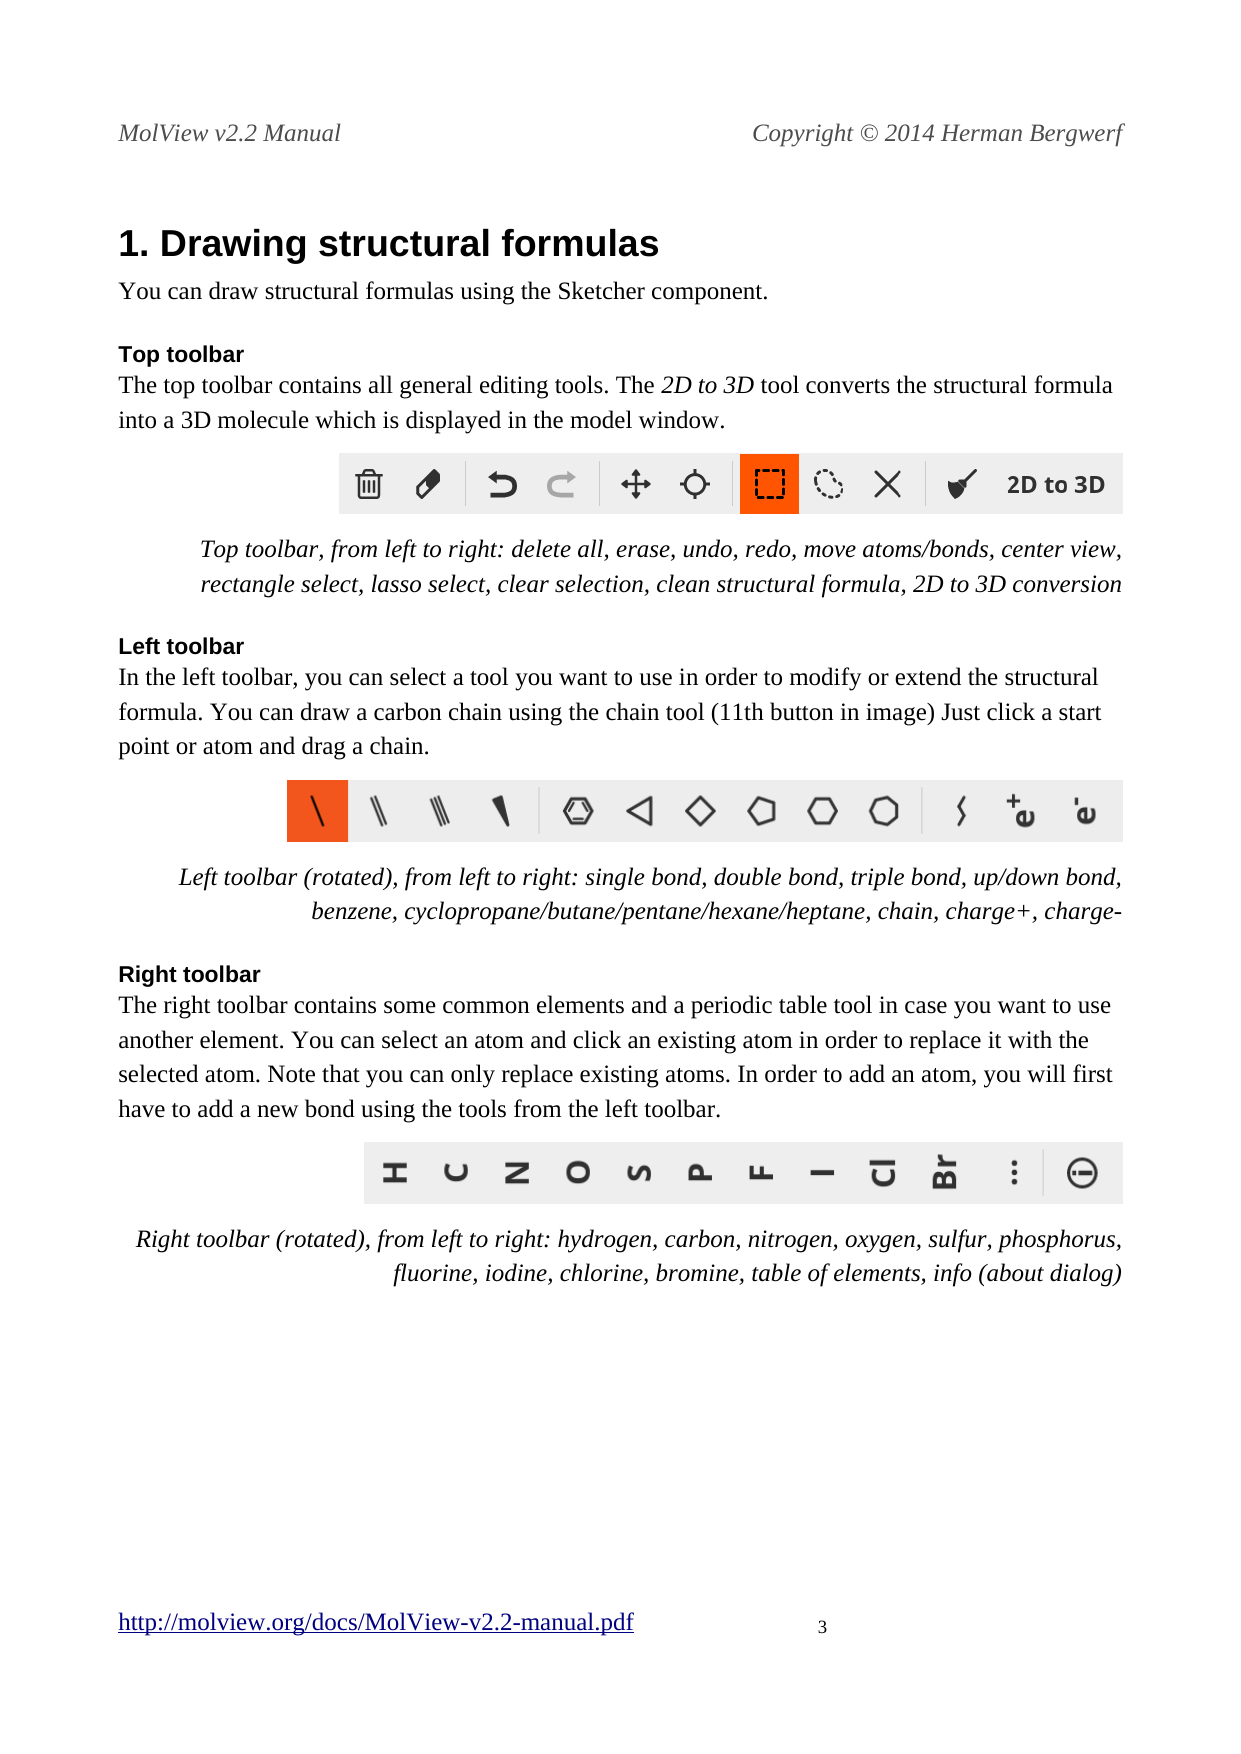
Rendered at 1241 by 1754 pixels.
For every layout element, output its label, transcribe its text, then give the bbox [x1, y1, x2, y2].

subtitle Left toolbar [118, 633, 1152, 659]
subtitle Top toolbar [118, 341, 1152, 367]
picture [339, 453, 1123, 514]
text The top toolbar contains all general editing tools. The 2D to 3D tool converts the structural formula into a 3D molecule which is displayed in the model window. [118, 370, 1122, 433]
subtitle Right toolbar [118, 961, 1152, 987]
subtitle 1. Drawing structural formulas [118, 221, 1122, 264]
text Top toolbar, from left to right: delete all, erase, undo, redo, move atoms/bonds, center view, rectangle select, lasso select, clear selection, clean structural formula, 2D to 3D conversion [118, 534, 1122, 597]
picture [364, 1142, 1123, 1204]
text You can draw structural formulas using the Sketcher component. [118, 276, 1122, 305]
text The right toolbar contains some common elements and a periodic table tool in case you want to use another element. You can select an atom and click an existing atom in order to replace it with the selected atom. Note that you can only replace existing atoms. In order to add an atom, you will first have to add a new bond using the tools from the left toolbar. [118, 990, 1122, 1122]
text Left toolbar (rotated), from left to right: single bond, double bond, triple bond, up/down bond, benzene, cyclopropane/butane/pentane/hexane/heptane, chain, charge+, charge- [118, 862, 1122, 925]
text Right toolbar (rotated), from left to right: hydrogen, carbon, nitrogen, oxygen, sulfur, phosphorus, fluorine, iodine, chlorine, bromine, table of elements, info (about dialog) [118, 1224, 1122, 1287]
text In the left toolbar, you can select a tool you want to use in order to modify or extend the structural formula. You can draw a carbon chain using the chain tool (11th button in image) Just click a start point or atom and drag a chain. [118, 662, 1122, 760]
picture [287, 780, 1123, 842]
